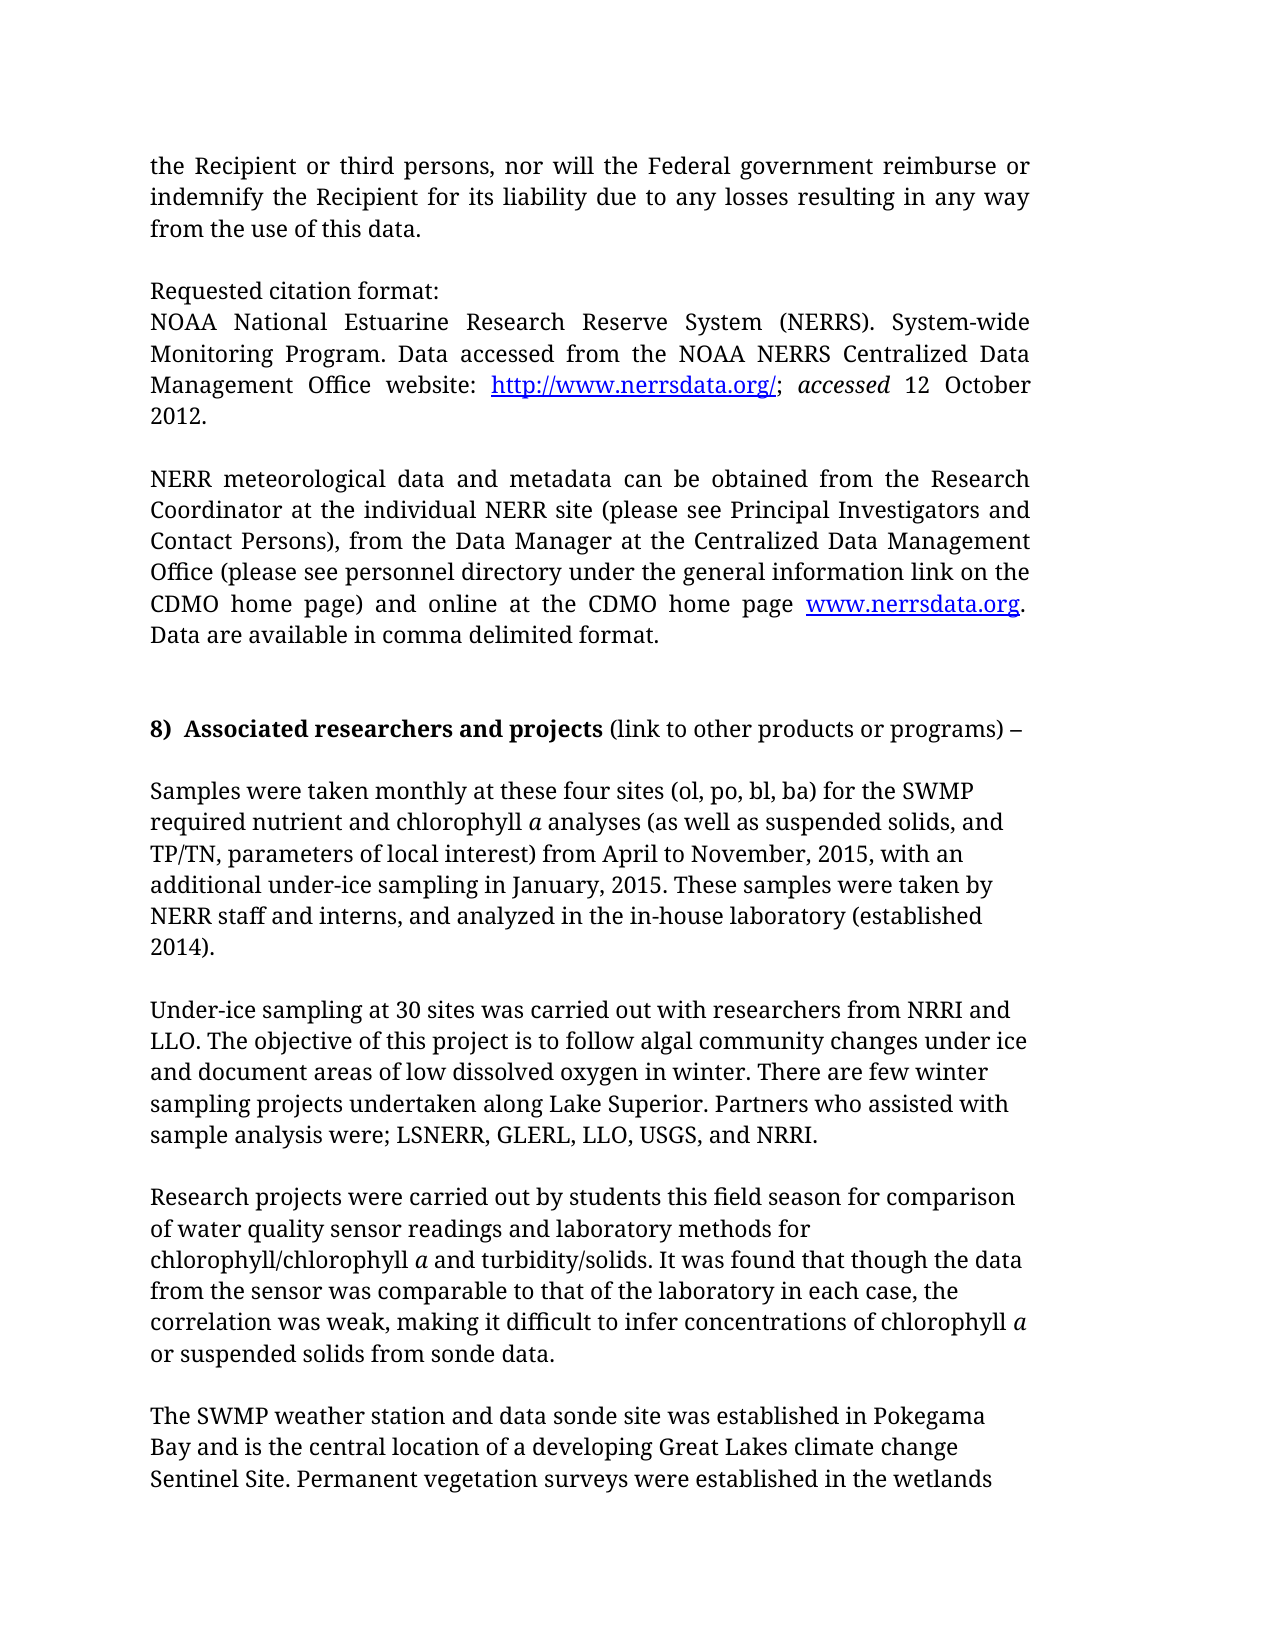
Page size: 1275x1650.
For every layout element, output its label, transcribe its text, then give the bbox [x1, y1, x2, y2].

text Under-ice sampling at 30 sites was carried out with researchers from NRRI and LLO. The objective of this project is to follow algal community changes under ice and document areas of low dissolved oxygen in winter. There are few winter sampling projects undertaken along Lake Superior. Partners who assisted with sample analysis were; LSNERR, GLERL, LLO, USGS, and NRRI. [150, 994, 1031, 1150]
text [150, 1400, 1031, 1494]
text 8) Associated researchers and projects (link to other products or programs) – [150, 712, 1031, 744]
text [150, 150, 1031, 244]
text Requested citation format: [150, 275, 1031, 306]
text Samples were taken monthly at these four sites (ol, po, bl, ba) for the SWMP required nutrient and chlorophyll a analyses (as well as suspended solids, and TP/TN, parameters of local interest) from April to November, 2015, with an additional under-ice sampling in January, 2015. These samples were taken by NERR staff and interns, and analyzed in the in-house laboratory (established 2014). [150, 775, 1031, 962]
text NERR meteorological data and metadata can be obtained from the Research Coordinator at the individual NERR site (please see Principal Investigators and Contact Persons), from the Data Manager at the Centralized Data Management Office (please see personnel directory under the general information link on the CDMO home page) and online at the CDMO home page www.nerrsdata.org. Data are available in comma delimited format. [150, 462, 1031, 650]
text Research projects were carried out by students this field season for comparison of water quality sensor readings and laboratory methods for chlorophyll/chlorophyll a and turbidity/solids. It was found that though the data from the sensor was comparable to that of the laboratory in each case, the correlation was weak, making it difficult to infer concentrations of chlorophyll a or suspended solids from sonde data. [150, 1181, 1031, 1369]
text NOAA National Estuarine Research Reserve System (NERRS). System-wide Monitoring Program. Data accessed from the NOAA NERRS Centralized Data Management Office website: http://www.nerrsdata.org/; accessed 12 October 2012. [150, 306, 1031, 431]
